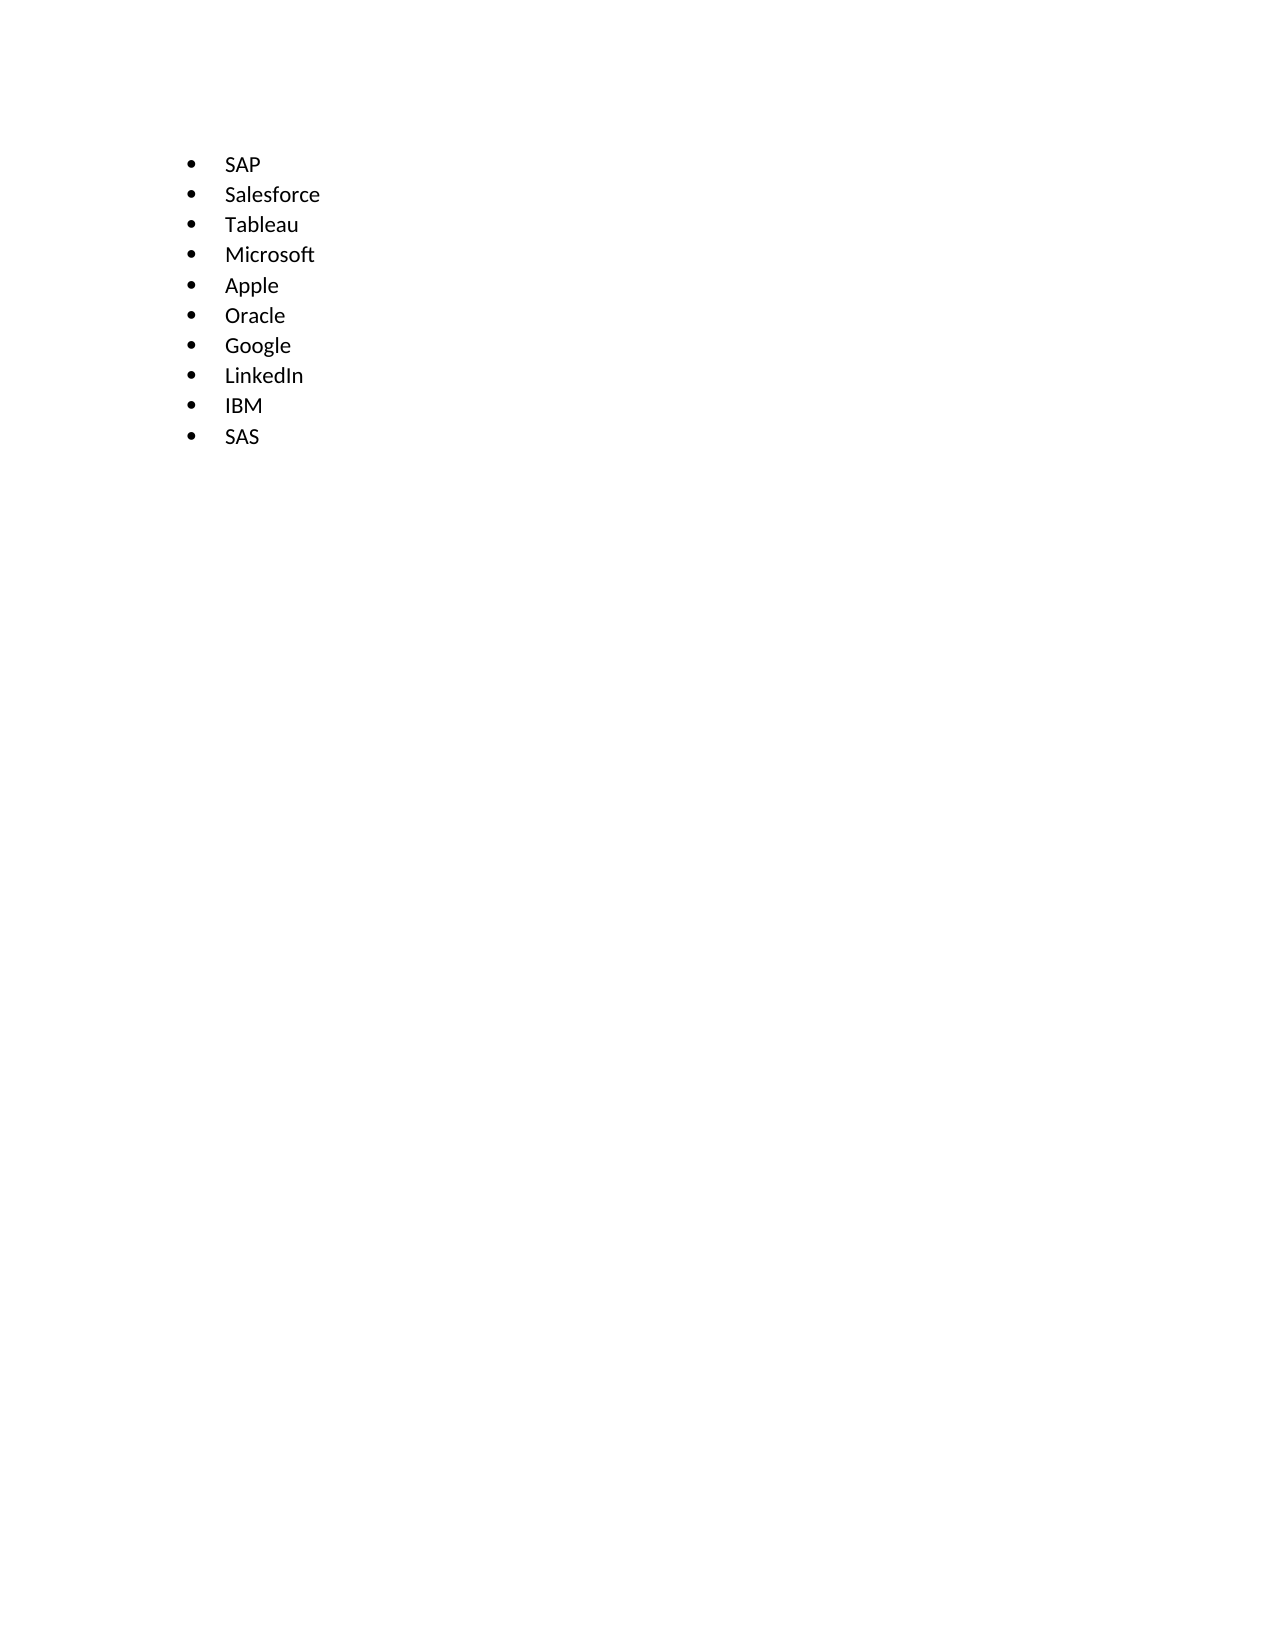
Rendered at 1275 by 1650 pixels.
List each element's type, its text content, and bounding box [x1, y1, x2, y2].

list Apple [187, 271, 1125, 299]
list SAS [187, 422, 1125, 450]
list SAP [187, 150, 1125, 178]
list IBM [187, 392, 1125, 420]
list Microsoft [187, 241, 1125, 269]
list Oracle [187, 301, 1125, 329]
list Tableau [187, 210, 1125, 238]
list Google [187, 331, 1125, 359]
list Salesforce [187, 180, 1125, 208]
list LinkedIn [187, 361, 1125, 389]
